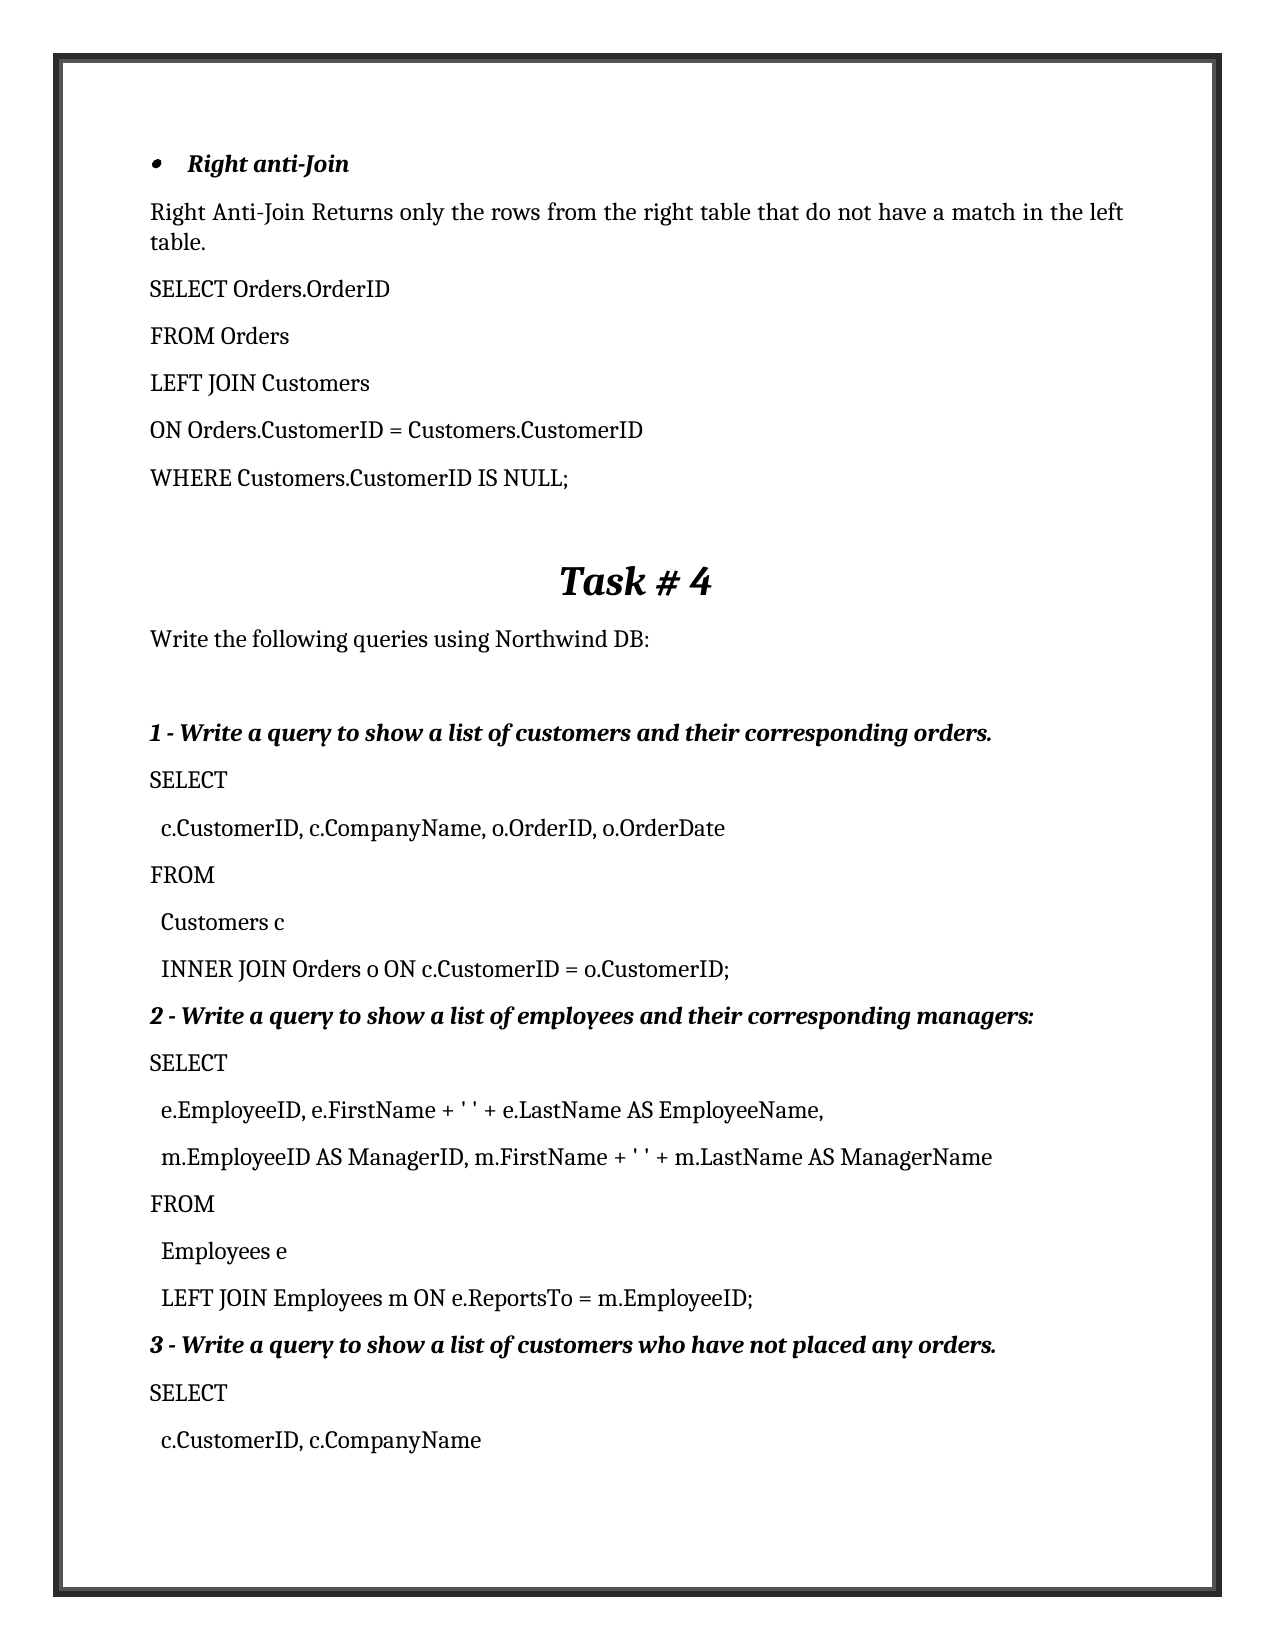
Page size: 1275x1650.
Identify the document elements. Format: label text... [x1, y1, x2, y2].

text 2 - Write a query to show a list of employees and their corresponding managers: [150, 1002, 1125, 1031]
text 1 - Write a query to show a list of customers and their corresponding orders. [150, 719, 1125, 748]
text FROM Orders [150, 322, 1125, 351]
text INNER JOIN Orders o ON c.CustomerID = o.CustomerID; [150, 955, 1125, 983]
text m.EmployeeID AS ManagerID, m.FirstName + ' ' + m.LastName AS ManagerName [150, 1143, 1125, 1172]
text Customers c [150, 908, 1125, 936]
text 3 - Write a query to show a list of customers who have not placed any orders. [150, 1331, 1125, 1360]
text Task # 4 [150, 558, 1125, 606]
text Write the following queries using Northwind DB: [150, 625, 1125, 654]
text SELECT [150, 766, 1125, 795]
text SELECT [150, 1049, 1125, 1078]
text ON Orders.CustomerID = Customers.CustomerID [150, 416, 1125, 445]
text FROM [150, 861, 1125, 889]
text SELECT [150, 1378, 1125, 1407]
text WHERE Customers.CustomerID IS NULL; [150, 463, 1125, 492]
text c.CustomerID, c.CompanyName, o.OrderID, o.OrderDate [150, 813, 1125, 842]
text LEFT JOIN Customers [150, 369, 1125, 398]
list Right anti-Join [150, 150, 1125, 179]
text e.EmployeeID, e.FirstName + ' ' + e.LastName AS EmployeeName, [150, 1096, 1125, 1125]
text SELECT Orders.OrderID [150, 275, 1125, 304]
text FROM [150, 1190, 1125, 1219]
text LEFT JOIN Employees m ON e.ReportsTo = m.EmployeeID; [150, 1284, 1125, 1313]
text Right Anti-Join Returns only the rows from the right table that do not have a match in the left table. [150, 198, 1125, 257]
text c.CustomerID, c.CompanyName [150, 1426, 1125, 1454]
text Employees e [150, 1237, 1125, 1266]
